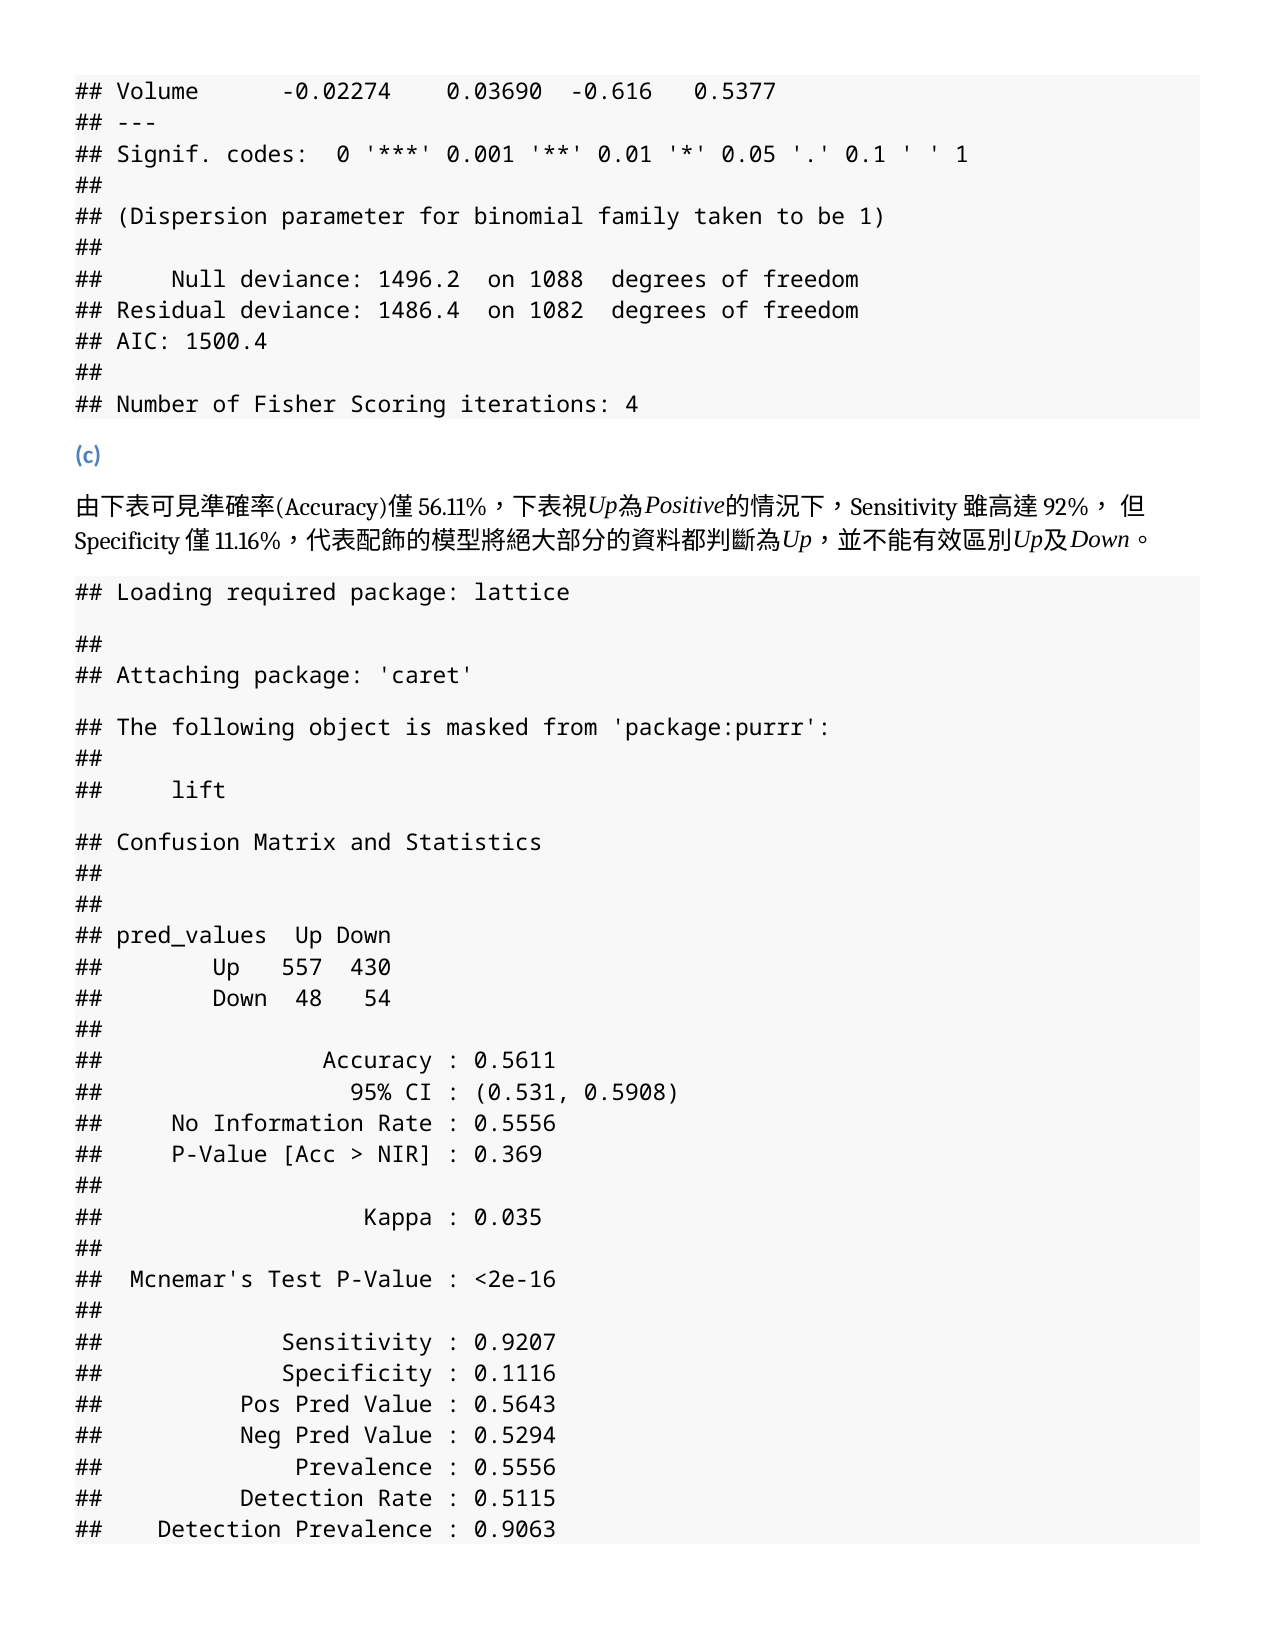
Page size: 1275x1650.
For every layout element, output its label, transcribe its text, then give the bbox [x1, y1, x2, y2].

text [75, 75, 1200, 419]
text 由下表可見準確率(Accuracy)僅56.11%，下表視為的情況下，Sensitivity 雖高達92%， 但Specificity僅11.16%，代表配飾的模型將絕大部分的資料都判斷為，並不能有效區別及。 [75, 489, 1200, 557]
text ## The following object is masked from 'package:purrr': ## ## lift [75, 711, 1200, 805]
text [75, 826, 1200, 1544]
text ## Loading required package: lattice [75, 576, 1200, 607]
subtitle (c) [75, 439, 1200, 470]
text ## ## Attaching package: 'caret' [75, 628, 1200, 690]
